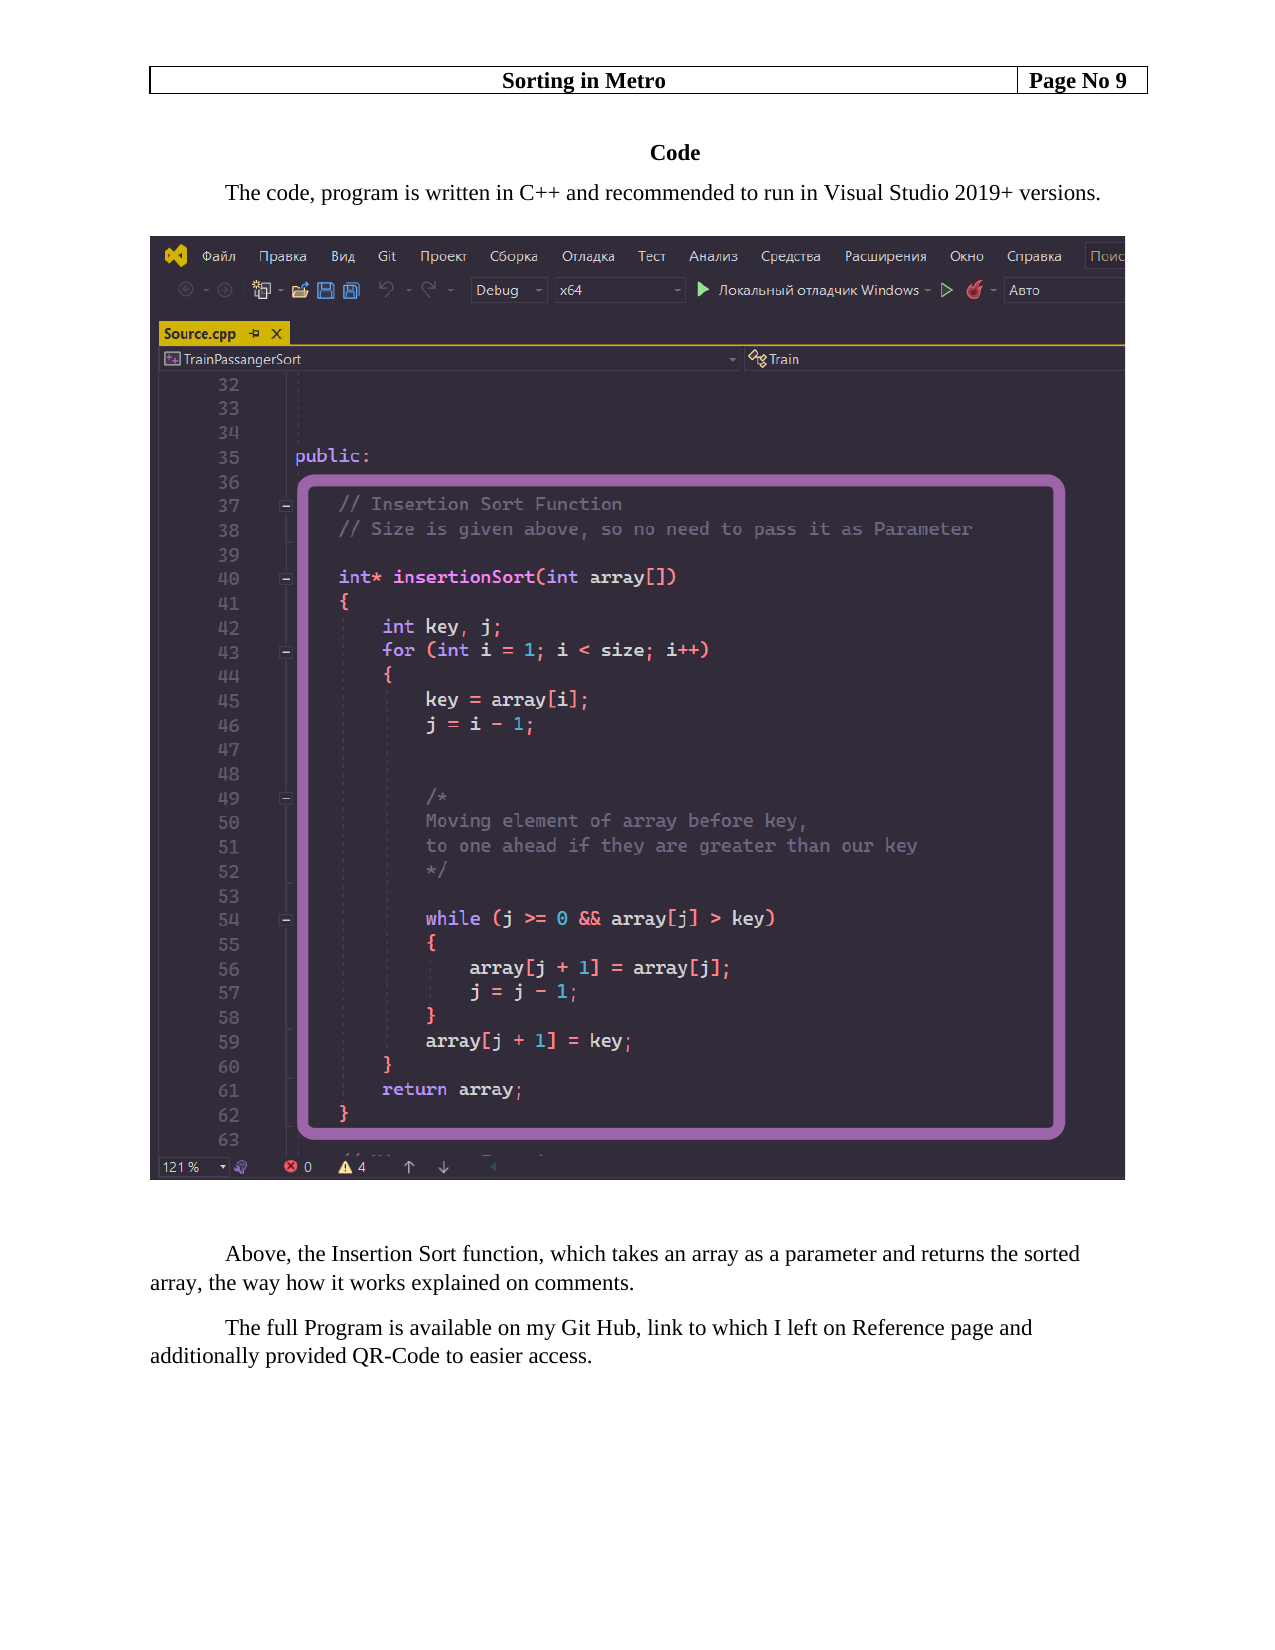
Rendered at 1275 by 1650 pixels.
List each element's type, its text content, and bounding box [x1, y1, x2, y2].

table_header Sorting in Metro [151, 67, 1017, 93]
list The code, program is written in C++ and recommended to run in Visual Studio 2019+ versions. [225, 179, 1125, 205]
picture [150, 236, 1125, 1180]
list Code [225, 139, 1125, 166]
text The full Program is available on my Git Hub, link to which I left on Reference page and additionally provided QR-Code to easier access. [150, 1314, 1125, 1368]
table_header Page No 9 [1018, 67, 1147, 93]
text Above, the Insertion Sort function, which takes an array as a parameter and returns the sorted array, the way how it works explained on comments. [150, 1240, 1125, 1295]
